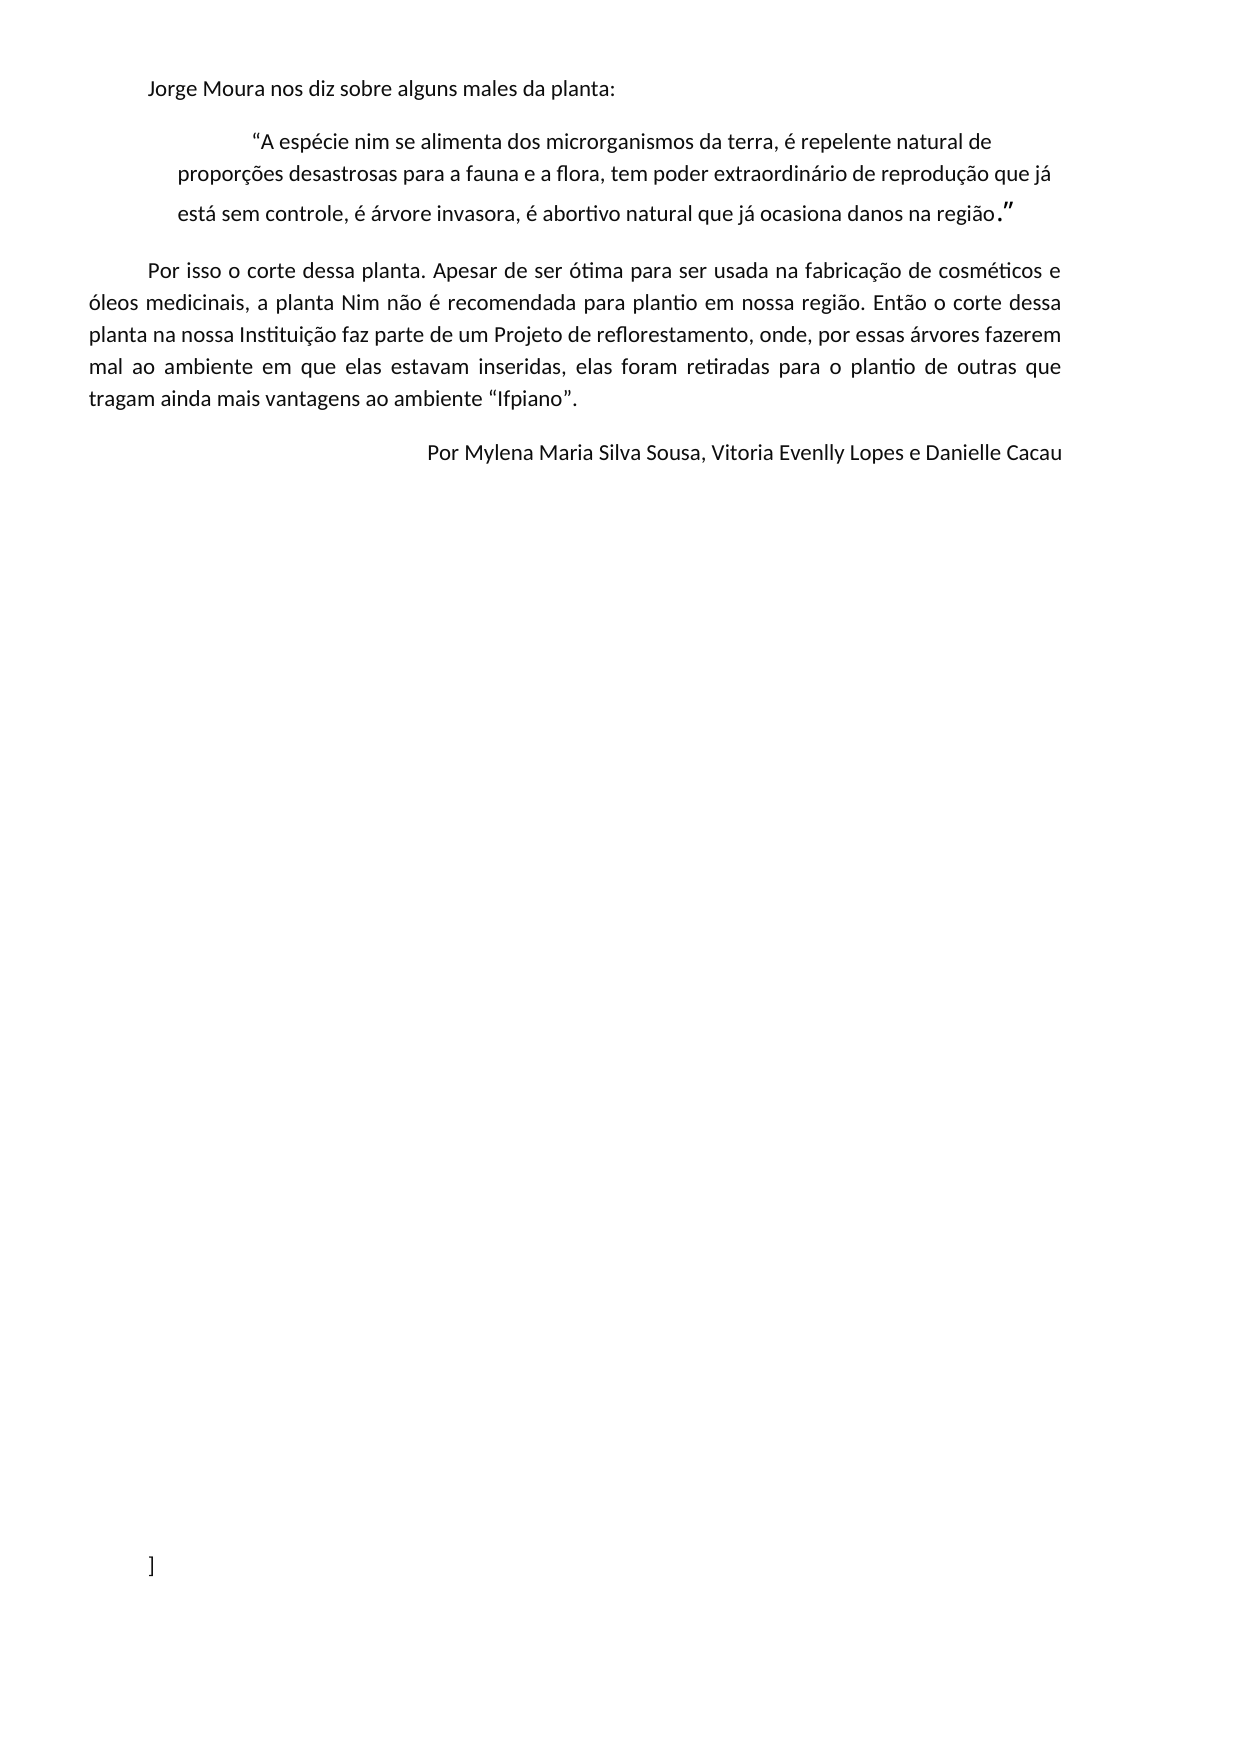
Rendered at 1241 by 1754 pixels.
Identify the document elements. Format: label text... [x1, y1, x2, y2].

text Jorge Moura nos diz sobre alguns males da planta: [88, 74, 1063, 102]
text Por Mylena Maria Silva Sousa, Vitoria Evenlly Lopes e Danielle Cacau [88, 438, 1063, 466]
text Por isso o corte dessa planta. Apesar de ser ótima para ser usada na fabricação de cosméticos e óleos medicinais, a planta Nim não é recomendada para plantio em nossa região. Então o corte dessa planta na nossa Instituição faz parte de um Projeto de reflorestamento, onde, por essas árvores fazerem mal ao ambiente em que elas estavam inseridas, elas foram retiradas para o plantio de outras que tragam ainda mais vantagens ao ambiente “Ifpiano”. [88, 256, 1063, 413]
text ] [88, 1551, 1063, 1579]
text “A espécie nim se alimenta dos microrganismos da terra, é repelente natural de proporções desastrosas para a fauna e a flora, tem poder extraordinário de reprodução que já está sem controle, é árvore invasora, é abortivo natural que já ocasiona danos na região.” [88, 127, 1063, 229]
